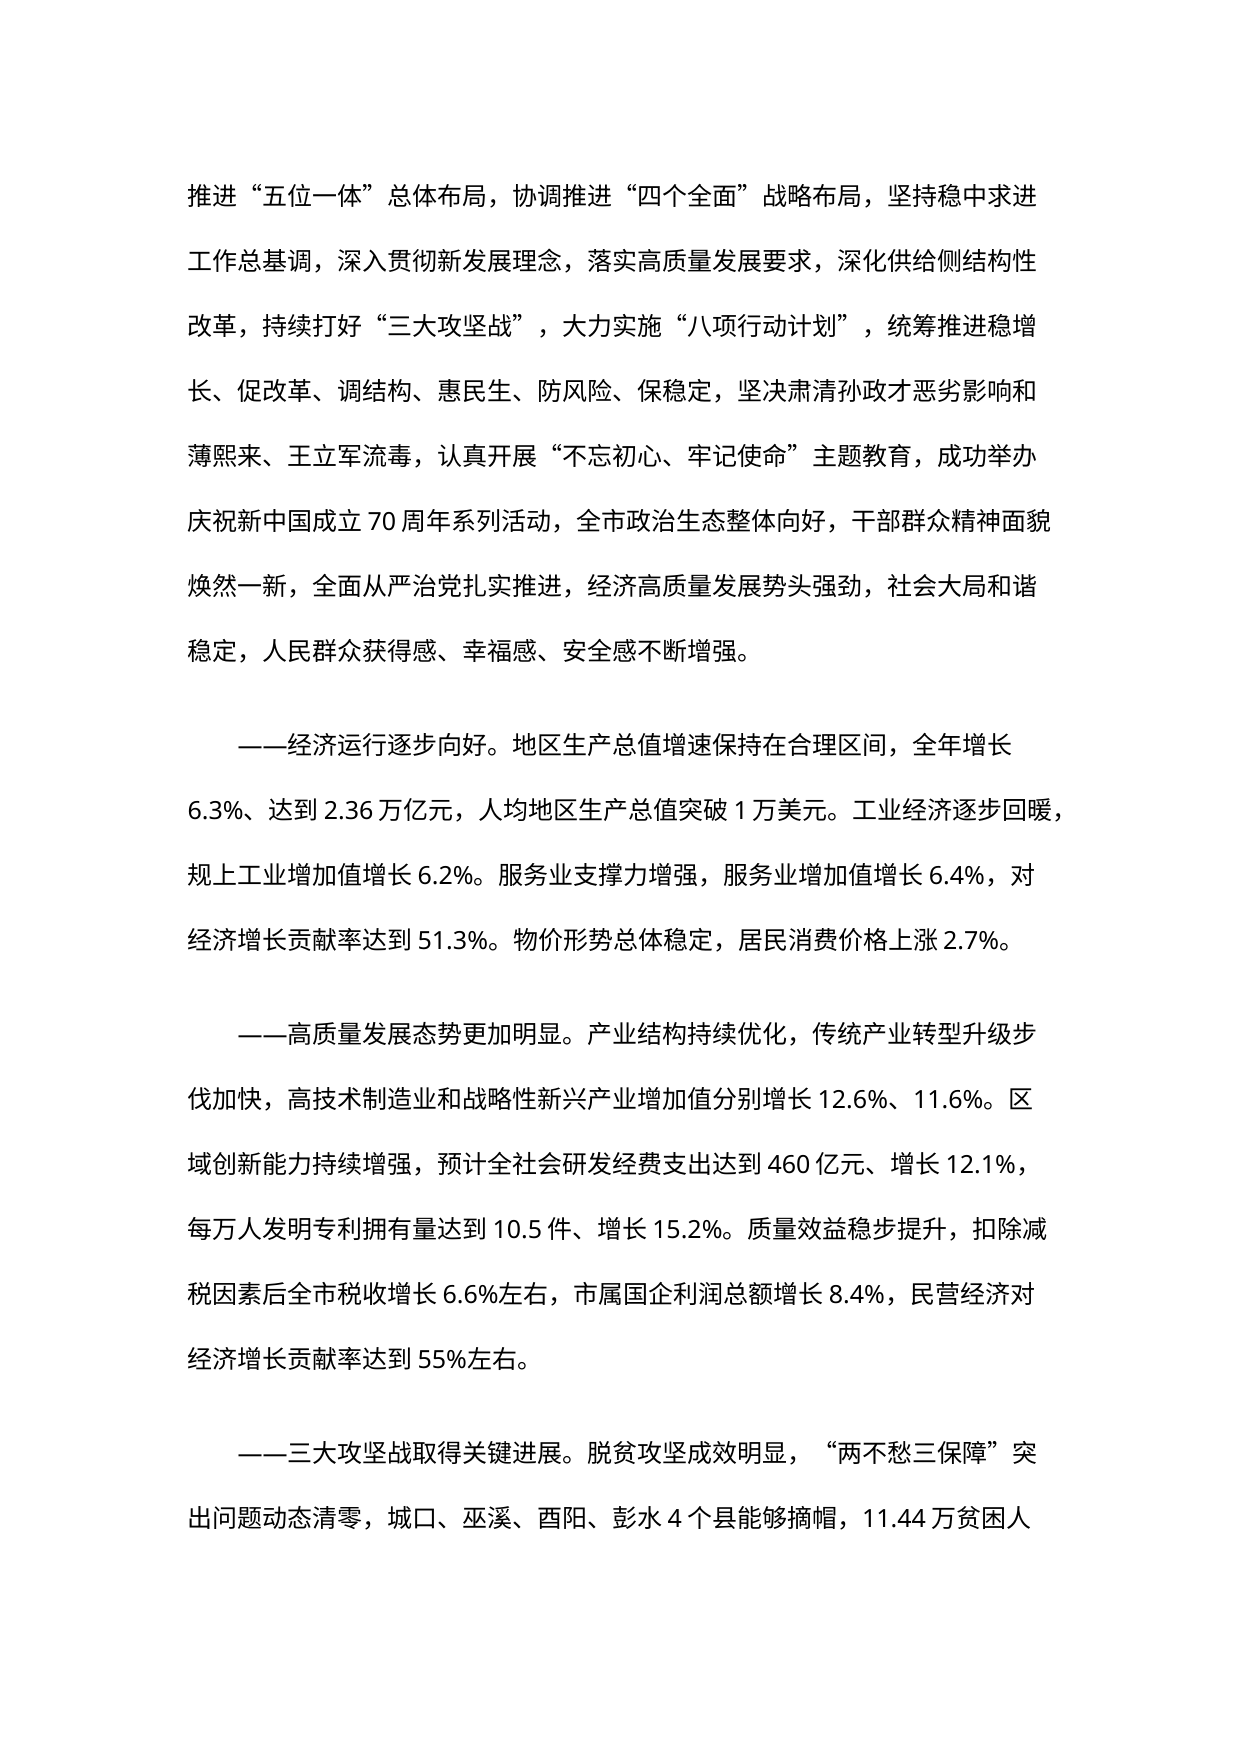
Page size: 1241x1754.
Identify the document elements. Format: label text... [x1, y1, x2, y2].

text ——经济运行逐步向好。地区生产总值增速保持在合理区间，全年增长6.3%、达到2.36万亿元，人均地区生产总值突破1万美元。工业经济逐步回暖，规上工业增加值增长6.2%。服务业支撑力增强，服务业增加值增长6.4%，对经济增长贡献率达到51.3%。物价形势总体稳定，居民消费价格上涨2.7%。 [187, 711, 1053, 971]
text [187, 1419, 1053, 1549]
text ——高质量发展态势更加明显。产业结构持续优化，传统产业转型升级步伐加快，高技术制造业和战略性新兴产业增加值分别增长12.6%、11.6%。区域创新能力持续增强，预计全社会研发经费支出达到460亿元、增长12.1%，每万人发明专利拥有量达到10.5件、增长15.2%。质量效益稳步提升，扣除减税因素后全市税收增长6.6%左右，市属国企利润总额增长8.4%，民营经济对经济增长贡献率达到55%左右。 [187, 1000, 1053, 1390]
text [187, 162, 1053, 682]
